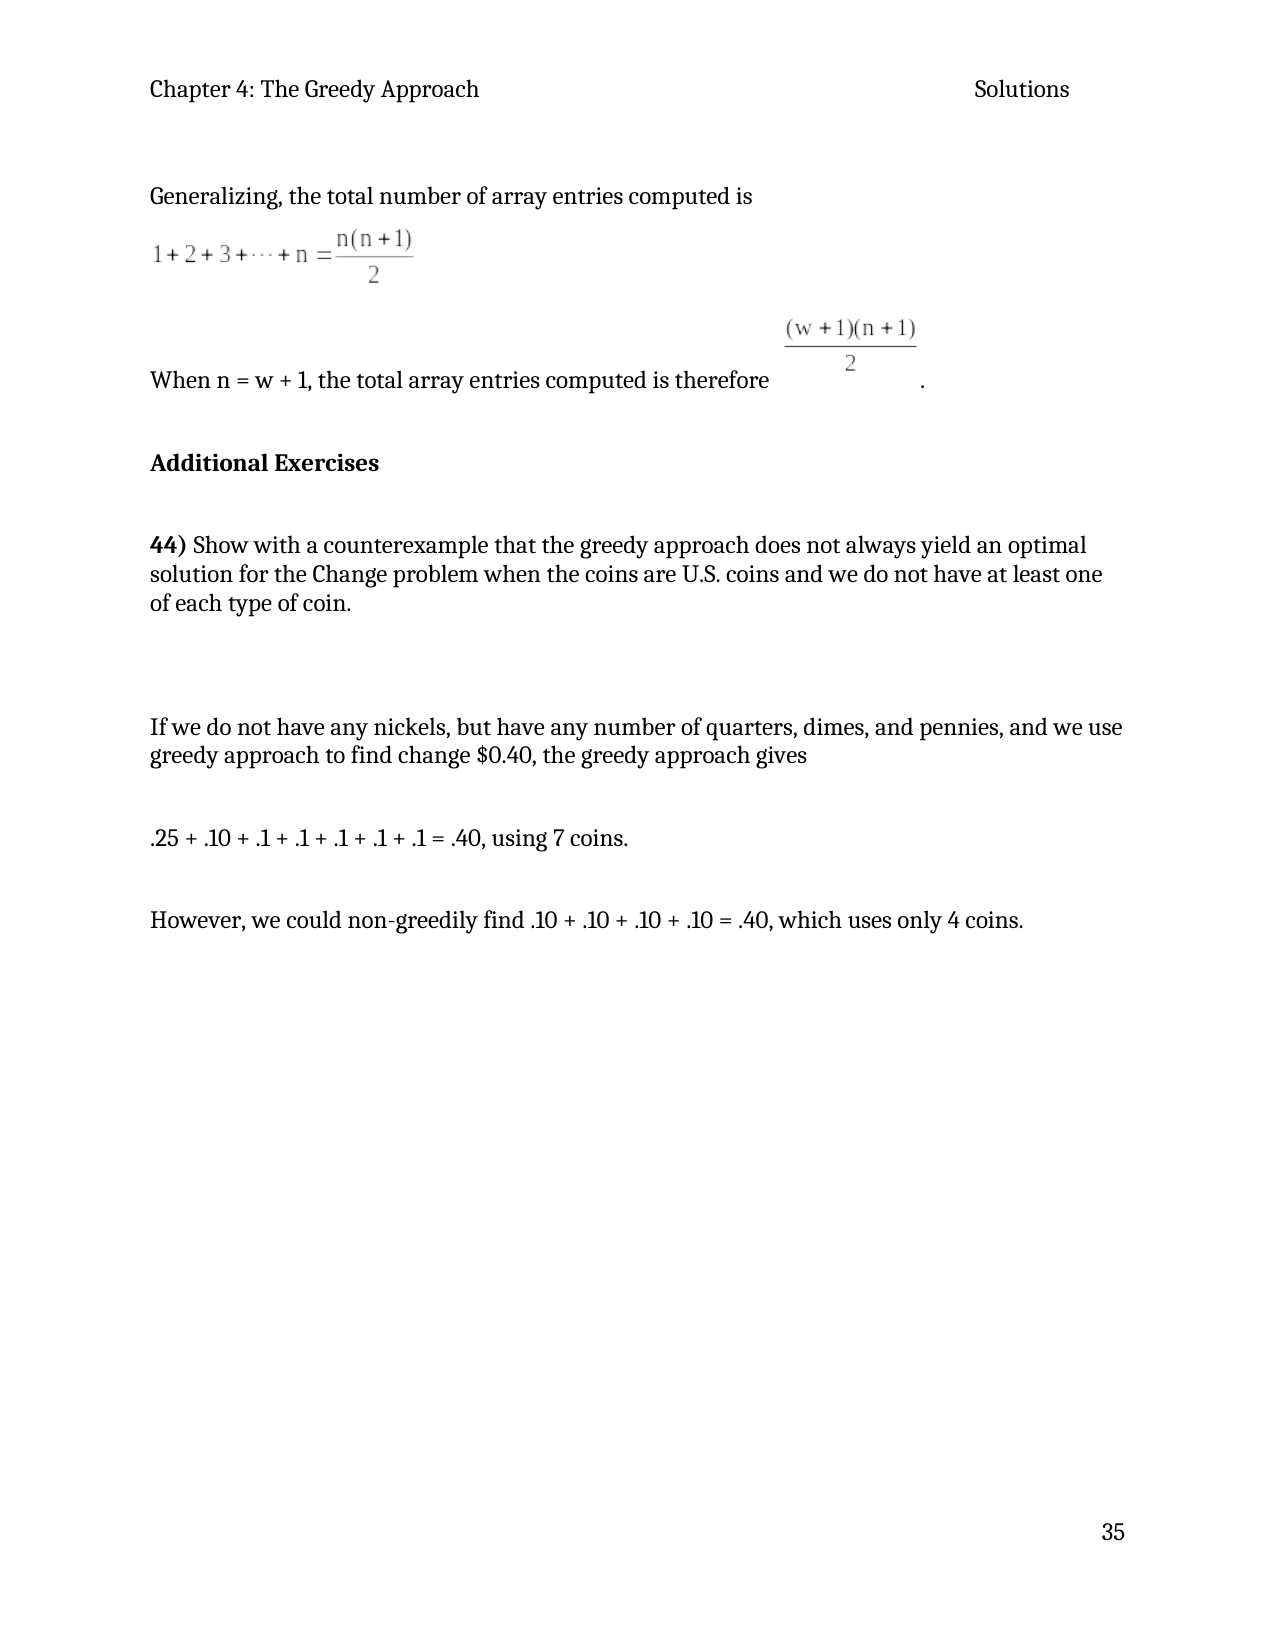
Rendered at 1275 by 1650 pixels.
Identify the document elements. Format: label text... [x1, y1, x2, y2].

text Generalizing, the total number of array entries computed is [150, 182, 1125, 211]
text 44) Show with a counterexample that the greedy approach does not always yield an optimal solution for the Change problem when the coins are U.S. coins and we do not have at least one of each type of coin. [150, 531, 1125, 618]
text Additional Exercises [150, 449, 1125, 478]
text If we do not have any nickels, but have any number of quarters, dimes, and pennies, and we use greedy approach to find change $0.40, the greedy approach gives [150, 713, 1125, 770]
text However, we could non-greedily find .10 + .10 + .10 + .10 = .40, which uses only 4 coins. [150, 906, 1125, 935]
text .25 + .10 + .1 + .1 + .1 + .1 + .1 = .40, using 7 coins. [150, 824, 1125, 853]
text When n = w + 1, the total array entries computed is therefore . [150, 312, 1125, 395]
